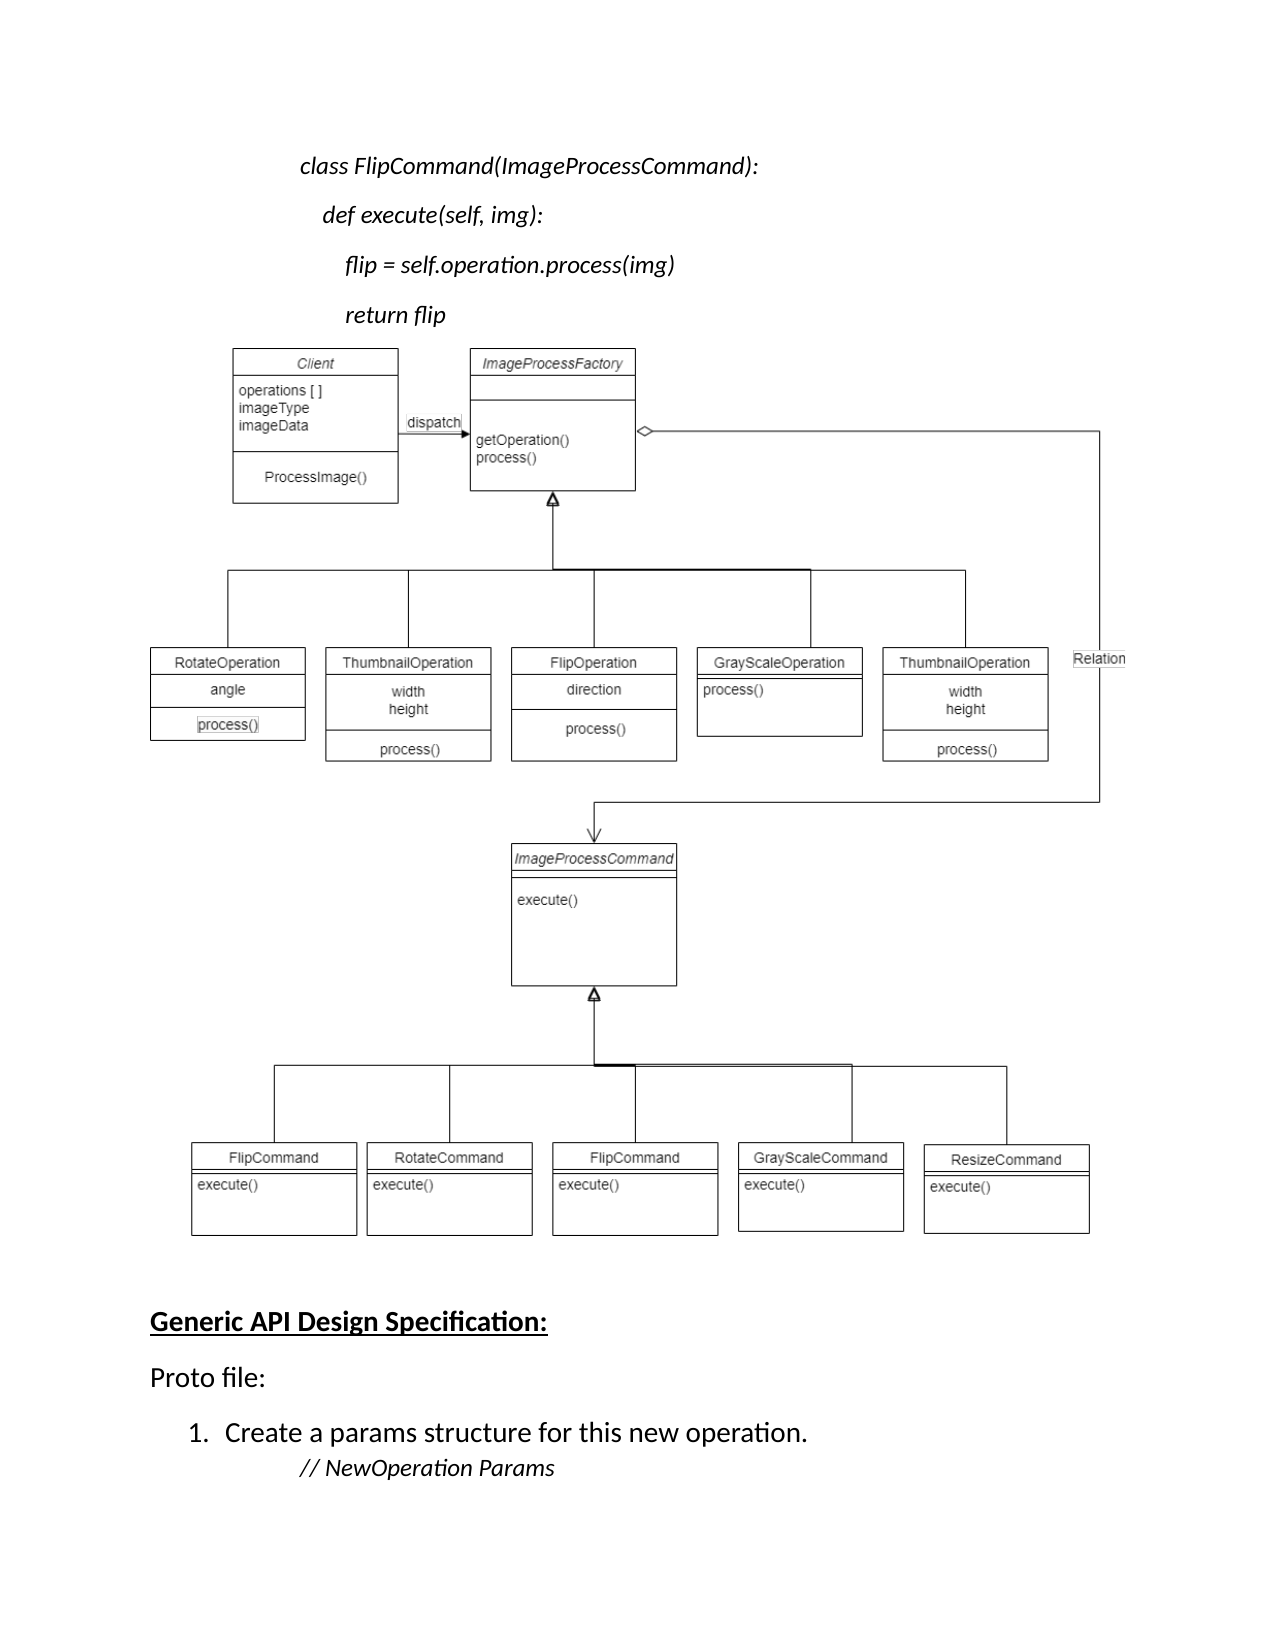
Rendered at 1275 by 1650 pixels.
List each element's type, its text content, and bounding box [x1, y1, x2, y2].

text return flip [300, 299, 1125, 329]
text class FlipCommand(ImageProcessCommand): [300, 150, 1125, 181]
text flip = self.operation.process(img) [300, 249, 1125, 280]
text Proto file: [150, 1359, 1125, 1394]
text def execute(self, img): [300, 199, 1125, 230]
list // NewOperation Params [300, 1452, 1125, 1483]
list Create a params structure for this new operation. [187, 1414, 1125, 1449]
picture [150, 348, 1125, 1236]
text Generic API Design Specification: [150, 1303, 1125, 1339]
